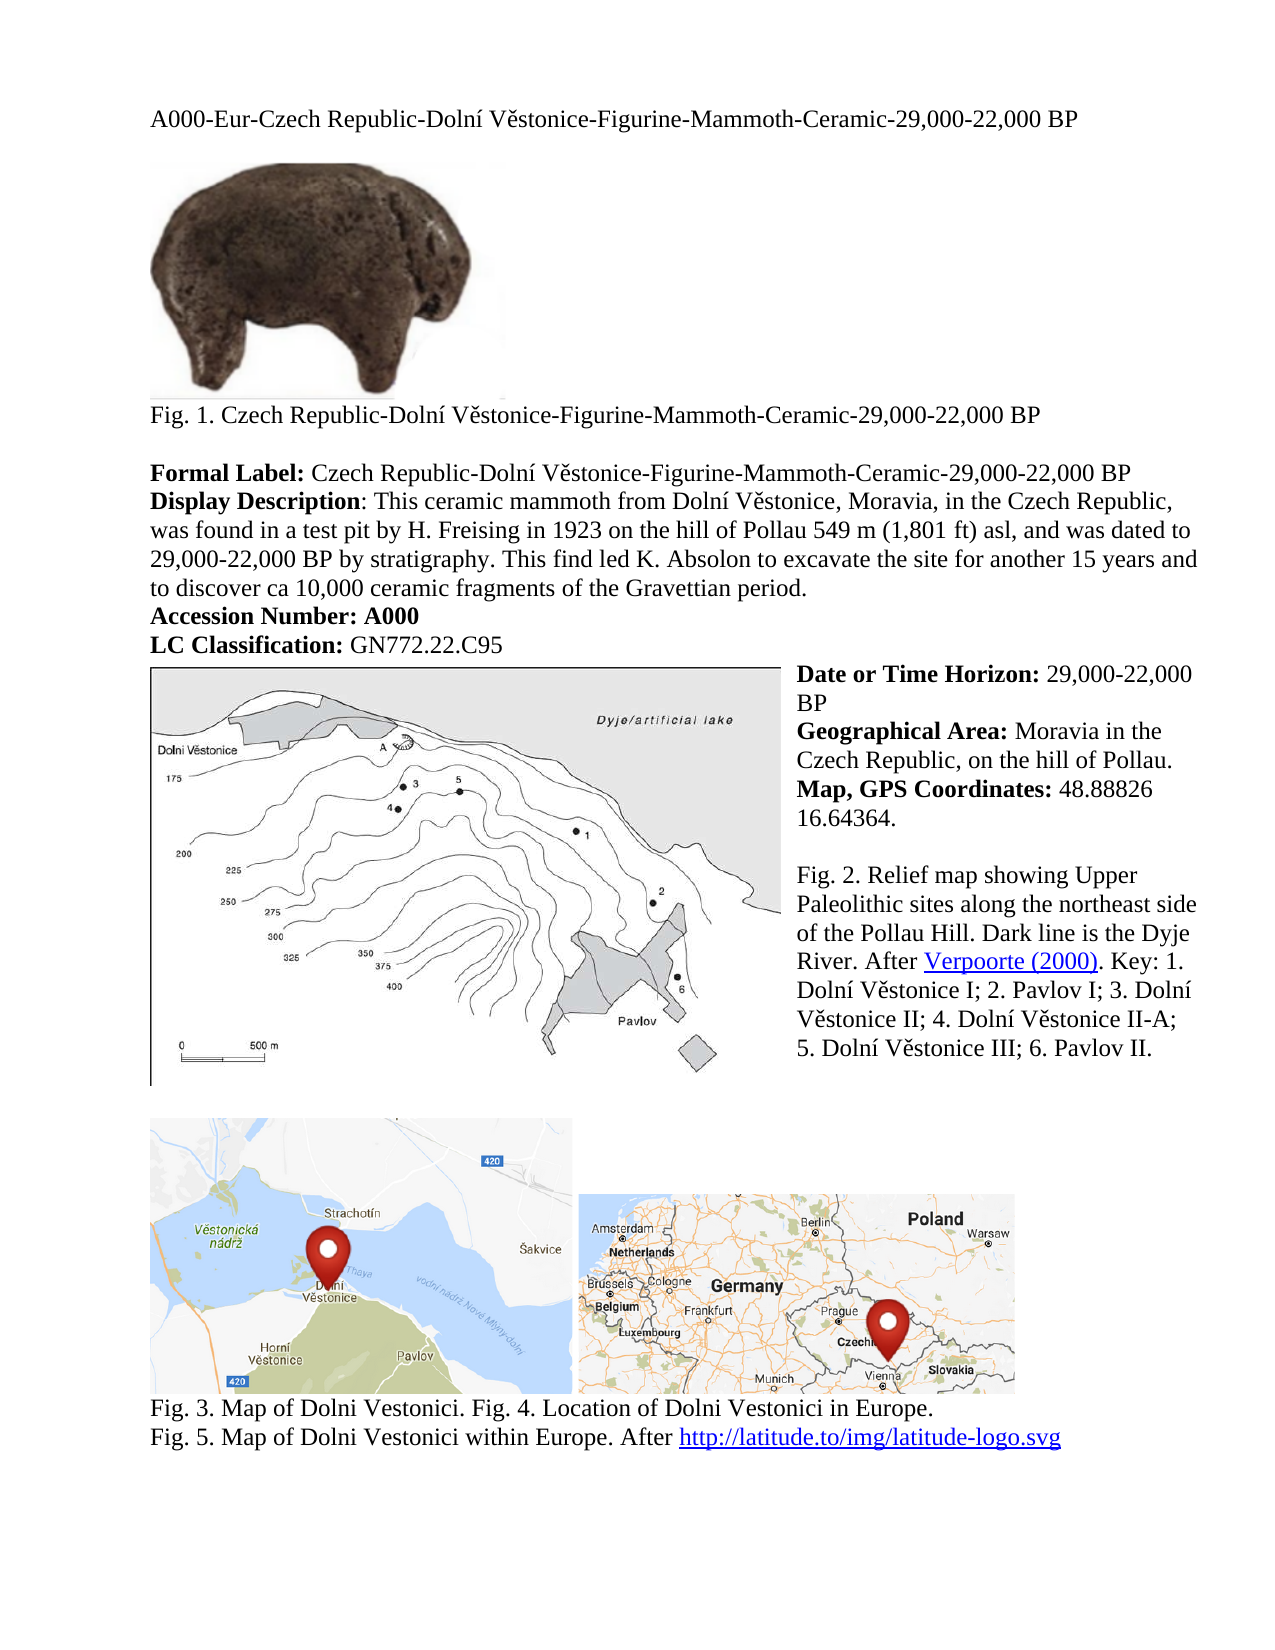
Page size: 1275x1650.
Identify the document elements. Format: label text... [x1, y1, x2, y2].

text Map, GPS Coordinates: 48.88826 16.64364. [781, 774, 1200, 831]
text Formal Label: Czech Republic-Dolní Věstonice-Figurine-Mammoth-Ceramic-29,000-22,000 BP Display Description: This ceramic mammoth from Dolní Věstonice, Moravia, in the Czech Republic, was found in a test pit by H. Freising in 1923 on the hill of Pollau 549 m (1,801 ft) asl, and was dated to 29,000-22,000 BP by stratigraphy. This find led K. Absolon to excavate the site for another 15 years and to discover ca 10,000 ceramic fragments of the Gravettian period. [150, 458, 1200, 601]
text Geographical Area: Moravia in the Czech Republic, on the hill of Pollau. [781, 716, 1200, 774]
text LC Classification: GN772.22.C95 [150, 630, 1200, 659]
text Fig. 1. Czech Republic-Dolní Věstonice-Figurine-Mammoth-Ceramic-29,000-22,000 BP [150, 400, 1200, 429]
text A000-Eur-Czech Republic-Dolní Věstonice-Figurine-Mammoth-Ceramic-29,000-22,000 BP [150, 104, 1200, 132]
picture [150, 667, 781, 1086]
text Fig. 3. Map of Dolni Vestonici. Fig. 4. Location of Dolni Vestonici in Europe. [150, 1393, 1200, 1422]
text Date or Time Horizon: 29,000-22,000 BP [150, 659, 1200, 716]
text Accession Number: A000 [150, 601, 1200, 630]
text Fig. 2. Relief map showing Upper Paleolithic sites along the northeast side of the Pollau Hill. Dark line is the Dyje River. After Verpoorte (2000). Key: 1. Dolní Věstonice I; 2. Pavlov I; 3. Dolní Věstonice II; 4. Dolní Věstonice II-A; 5. Dolní Věstonice III; 6. Pavlov II. [781, 860, 1200, 1061]
text Fig. 5. Map of Dolni Vestonici within Europe. After http://latitude.to/img/latitude-logo.svg [150, 1422, 1200, 1451]
picture [150, 1118, 573, 1394]
picture [578, 1194, 1015, 1394]
